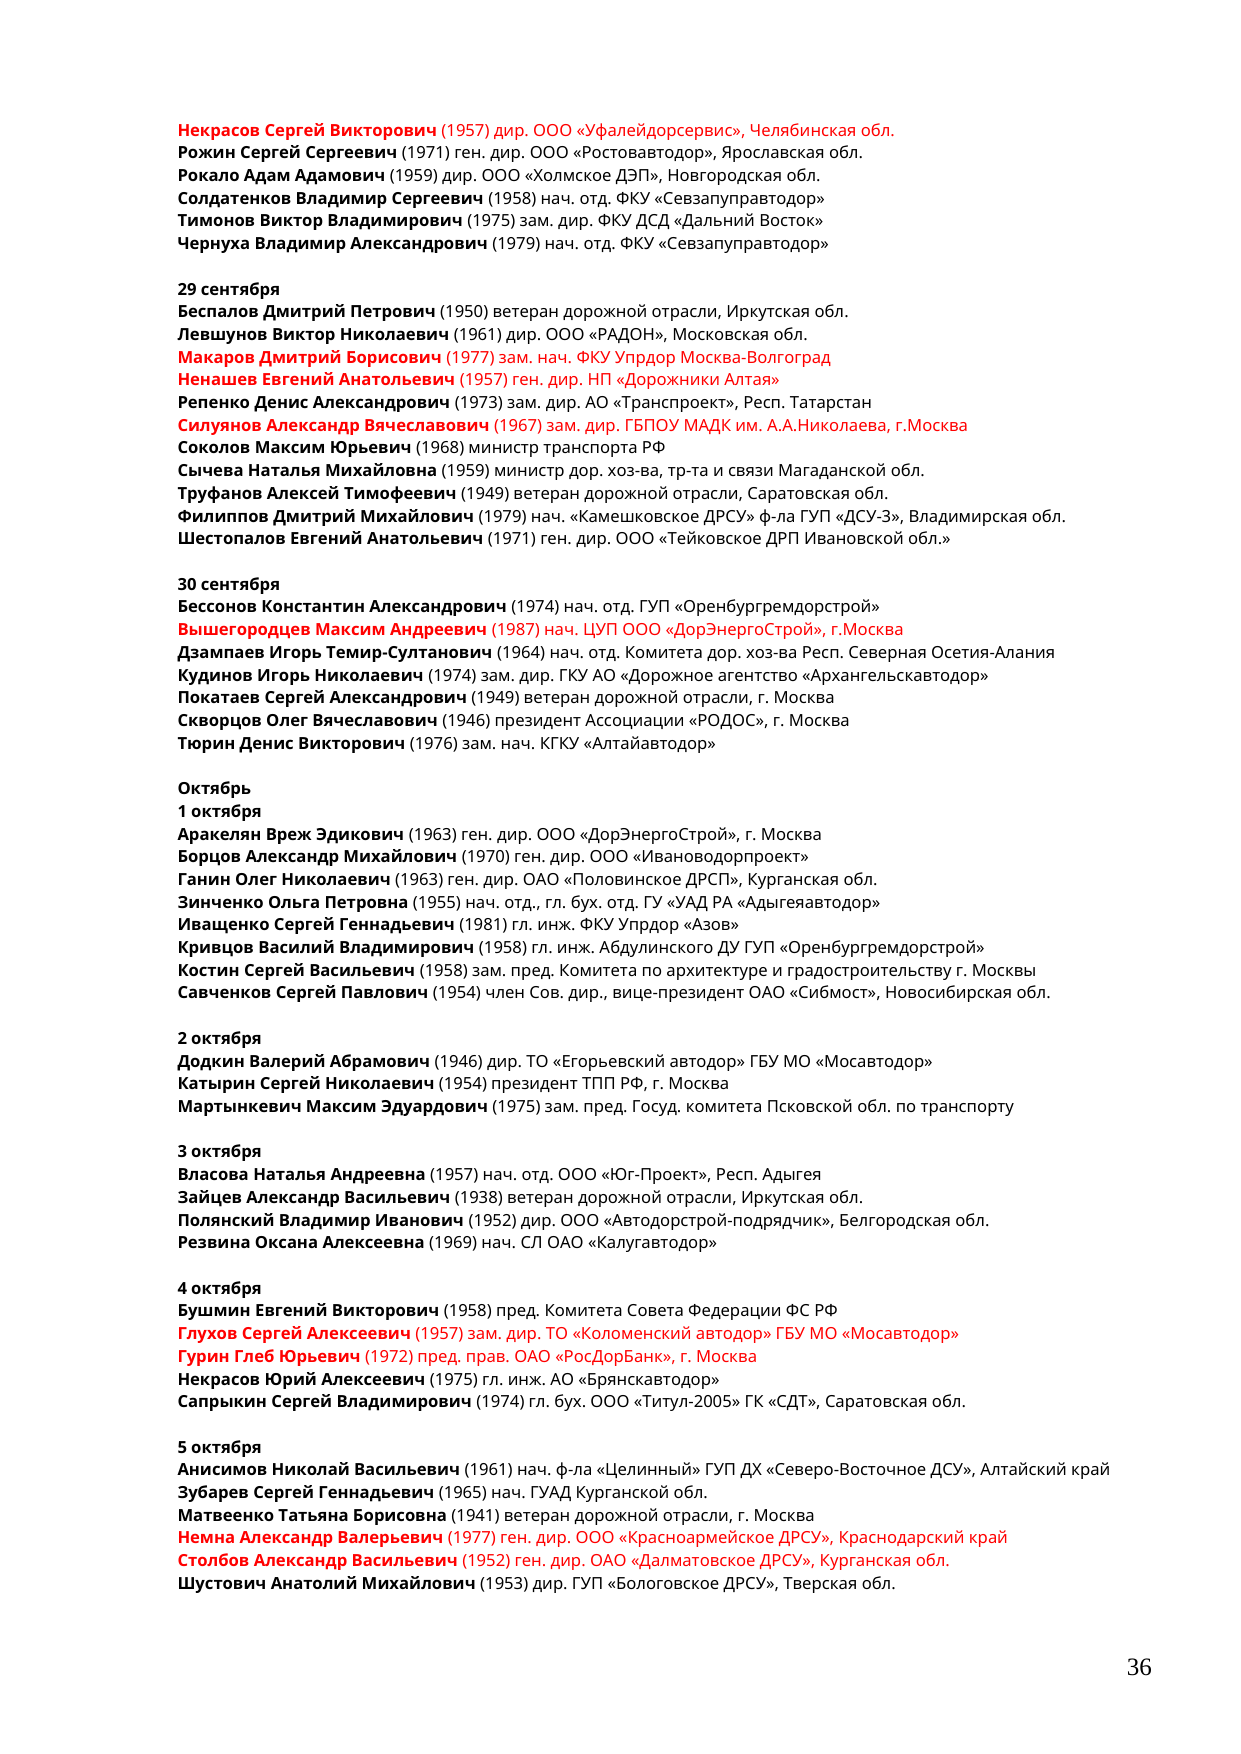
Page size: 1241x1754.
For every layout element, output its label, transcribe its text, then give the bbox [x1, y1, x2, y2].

text Мартынкевич Максим Эдуардович (1975) зам. пред. Госуд. комитета Псковской обл. по транспорту [177, 1094, 1152, 1117]
text Покатаев Сергей Александрович (1949) ветеран дорожной отрасли, г. Москва [177, 686, 1152, 708]
text Некрасов Сергей Викторович (1957) дир. ООО «Уфалейдорсервис», Челябинская обл. [177, 118, 1152, 141]
text Сычева Наталья Михайловна (1959) министр дор. хоз-ва, тр-та и связи Магаданской обл. [177, 459, 1152, 481]
text Октябрь [177, 777, 1152, 799]
text 29 сентября [177, 277, 1152, 300]
text Рокало Адам Адамович (1959) дир. ООО «Холмское ДЭП», Новгородская обл. [177, 163, 1152, 186]
text Тимонов Виктор Владимирович (1975) зам. дир. ФКУ ДСД «Дальний Восток» [177, 209, 1152, 232]
text Силуянов Александр Вячеславович (1967) зам. дир. ГБПОУ МАДК им. А.А.Николаева, г.Москва [177, 413, 1152, 436]
text Бессонов Константин Александрович (1974) нач. отд. ГУП «Оренбургремдорстрой» [177, 595, 1152, 618]
text Солдатенков Владимир Сергеевич (1958) нач. отд. ФКУ «Севзапуправтодор» [177, 186, 1152, 209]
text Бушмин Евгений Викторович (1958) пред. Комитета Совета Федерации ФС РФ [177, 1299, 1152, 1322]
text Додкин Валерий Абрамович (1946) дир. ТО «Егорьевский автодор» ГБУ МО «Мосавтодор» [177, 1049, 1152, 1072]
text Гурин Глеб Юрьевич (1972) пред. прав. ОАО «РосДорБанк», г. Москва [177, 1344, 1152, 1367]
text Соколов Максим Юрьевич (1968) министр транспорта РФ [177, 436, 1152, 459]
text Рожин Сергей Сергеевич (1971) ген. дир. ООО «Ростовавтодор», Ярославская обл. [177, 141, 1152, 163]
text Костин Сергей Васильевич (1958) зам. пред. Комитета по архитектуре и градостроительству г. Москвы [177, 958, 1152, 981]
text Репенко Денис Александрович (1973) зам. дир. АО «Транспроект», Респ. Татарстан [177, 391, 1152, 413]
text Аракелян Вреж Эдикович (1963) ген. дир. ООО «ДорЭнергоСтрой», г. Москва [177, 822, 1152, 845]
text 30 сентября [177, 572, 1152, 595]
text Резвина Оксана Алексеевна (1969) нач. СЛ ОАО «Калугавтодор» [177, 1231, 1152, 1253]
text Ненашев Евгений Анатольевич (1957) ген. дир. НП «Дорожники Алтая» [177, 368, 1152, 391]
text Вышегородцев Максим Андреевич (1987) нач. ЦУП ООО «ДорЭнергоСтрой», г.Москва [177, 618, 1152, 640]
text Немна Александр Валерьевич (1977) ген. дир. ООО «Красноармейское ДРСУ», Краснодарский край [177, 1526, 1152, 1549]
text Чернуха Владимир Александрович (1979) нач. отд. ФКУ «Севзапуправтодор» [177, 232, 1152, 254]
text Беспалов Дмитрий Петрович (1950) ветеран дорожной отрасли, Иркутская обл. [177, 300, 1152, 322]
text Скворцов Олег Вячеславович (1946) президент Ассоциации «РОДОС», г. Москва [177, 708, 1152, 731]
text 5 октября [177, 1435, 1152, 1458]
text Полянский Владимир Иванович (1952) дир. ООО «Автодорстрой-подрядчик», Белгородская обл. [177, 1208, 1152, 1231]
text Дзампаев Игорь Темир-Султанович (1964) нач. отд. Комитета дор. хоз-ва Респ. Северная Осетия-Алания [177, 640, 1152, 663]
text Катырин Сергей Николаевич (1954) президент ТПП РФ, г. Москва [177, 1072, 1152, 1094]
text Тюрин Денис Викторович (1976) зам. нач. КГКУ «Алтайавтодор» [177, 731, 1152, 754]
text Макаров Дмитрий Борисович (1977) зам. нач. ФКУ Упрдор Москва-Волгоград [177, 345, 1152, 368]
text Ганин Олег Николаевич (1963) ген. дир. ОАО «Половинское ДРСП», Курганская обл. [177, 867, 1152, 890]
text Матвеенко Татьяна Борисовна (1941) ветеран дорожной отрасли, г. Москва [177, 1503, 1152, 1526]
text Шустович Анатолий Михайлович (1953) дир. ГУП «Бологовское ДРСУ», Тверская обл. [177, 1571, 1152, 1594]
text Глухов Сергей Алексеевич (1957) зам. дир. ТО «Коломенский автодор» ГБУ МО «Мосавтодор» [177, 1322, 1152, 1344]
text Зайцев Александр Васильевич (1938) ветеран дорожной отрасли, Иркутская обл. [177, 1185, 1152, 1208]
text Анисимов Николай Васильевич (1961) нач. ф-ла «Целинный» ГУП ДХ «Северо-Восточное ДСУ», Алтайский край [177, 1458, 1152, 1481]
text Филиппов Дмитрий Михайлович (1979) нач. «Камешковское ДРСУ» ф-ла ГУП «ДСУ-3», Владимирская обл. [177, 504, 1152, 527]
text Зинченко Ольга Петровна (1955) нач. отд., гл. бух. отд. ГУ «УАД РА «Адыгеяавтодор» [177, 890, 1152, 913]
text 4 октября [177, 1276, 1152, 1299]
text Кудинов Игорь Николаевич (1974) зам. дир. ГКУ АО «Дорожное агентство «Архангельскавтодор» [177, 663, 1152, 686]
text Иващенко Сергей Геннадьевич (1981) гл. инж. ФКУ Упрдор «Азов» [177, 913, 1152, 936]
text 3 октября [177, 1140, 1152, 1163]
text Некрасов Юрий Алексеевич (1975) гл. инж. АО «Брянскавтодор» [177, 1367, 1152, 1390]
text Власова Наталья Андреевна (1957) нач. отд. ООО «Юг-Проект», Респ. Адыгея [177, 1163, 1152, 1185]
text Левшунов Виктор Николаевич (1961) дир. ООО «РАДОН», Московская обл. [177, 322, 1152, 345]
text Борцов Александр Михайлович (1970) ген. дир. ООО «Ивановодорпроект» [177, 845, 1152, 867]
text Столбов Александр Васильевич (1952) ген. дир. ОАО «Далматовское ДРСУ», Курганская обл. [177, 1549, 1152, 1571]
text 2 октября [177, 1026, 1152, 1049]
text 1 октября [177, 799, 1152, 822]
text Кривцов Василий Владимирович (1958) гл. инж. Абдулинского ДУ ГУП «Оренбургремдорстрой» [177, 936, 1152, 958]
text Сапрыкин Сергей Владимирович (1974) гл. бух. ООО «Титул-2005» ГК «СДТ», Саратовская обл. [177, 1390, 1152, 1412]
text Савченков Сергей Павлович (1954) член Сов. дир., вице-президент ОАО «Сибмост», Новосибирская обл. [177, 981, 1152, 1004]
text Труфанов Алексей Тимофеевич (1949) ветеран дорожной отрасли, Саратовская обл. [177, 481, 1152, 504]
text Зубарев Сергей Геннадьевич (1965) нач. ГУАД Курганской обл. [177, 1481, 1152, 1503]
text Шестопалов Евгений Анатольевич (1971) ген. дир. ООО «Тейковское ДРП Ивановской обл.» [177, 527, 1152, 549]
